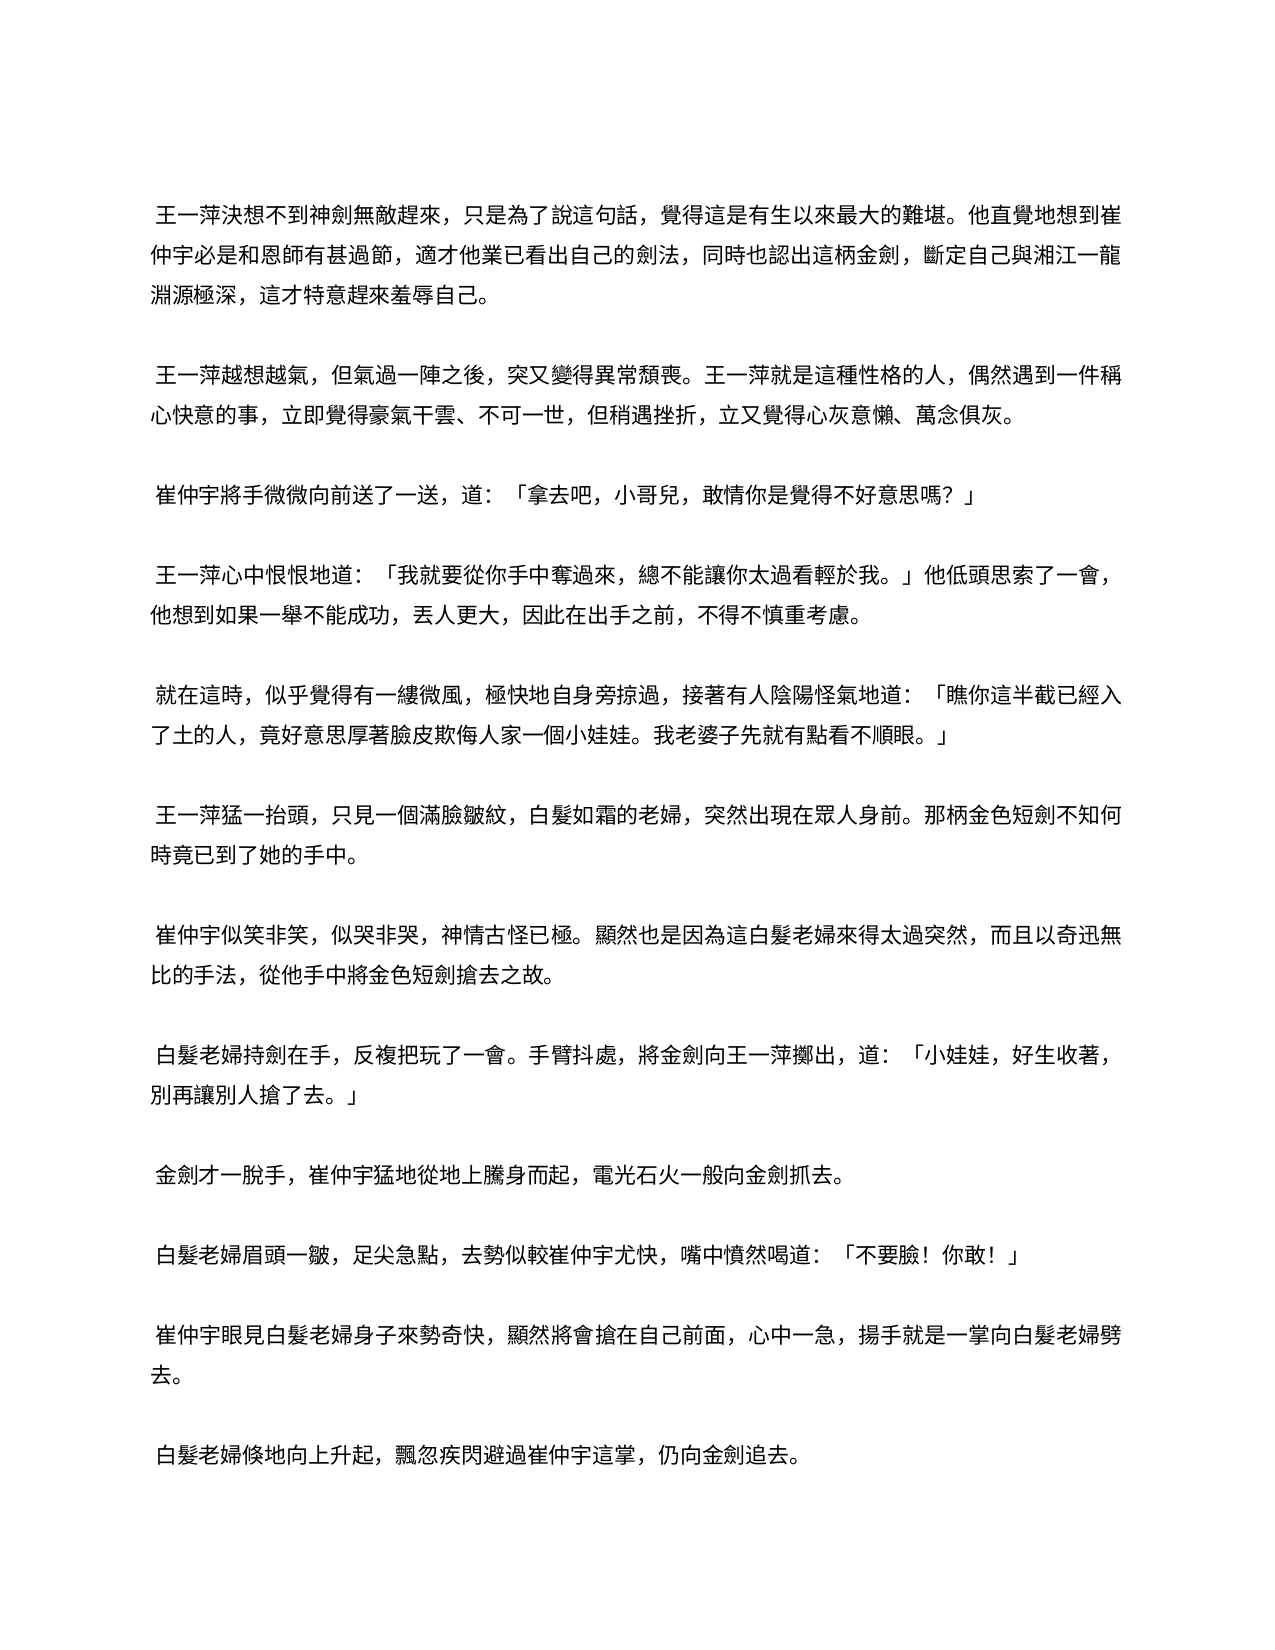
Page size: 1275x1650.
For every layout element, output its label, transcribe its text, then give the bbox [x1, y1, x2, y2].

text 崔仲宇將手微微向前送了一送，道：「拿去吧，小哥兒，敢情你是覺得不好意思嗎？」 [150, 470, 1125, 510]
text 就在這時，似乎覺得有一縷微風，極快地自身旁掠過，接著有人陰陽怪氣地道：「瞧你這半截已經入了土的人，竟好意思厚著臉皮欺侮人家一個小娃娃。我老婆子先就有點看不順眼。」 [150, 670, 1125, 750]
text 白髮老婦持劍在手，反複把玩了一會。手臂抖處，將金劍向王一萍擲出，道：「小娃娃，好生收著，別再讓別人搶了去。」 [150, 1030, 1125, 1110]
text 王一萍心中恨恨地道：「我就要從你手中奪過來，總不能讓你太過看輕於我。」他低頭思索了一會，他想到如果一舉不能成功，丟人更大，因此在出手之前，不得不慎重考慮。 [150, 550, 1125, 630]
text 崔仲宇似笑非笑，似哭非哭，神情古怪已極。顯然也是因為這白髮老婦來得太過突然，而且以奇迅無比的手法，從他手中將金色短劍搶去之故。 [150, 910, 1125, 990]
text 王一萍決想不到神劍無敵趕來，只是為了說這句話，覺得這是有生以來最大的難堪。他直覺地想到崔仲宇必是和恩師有甚過節，適才他業已看出自己的劍法，同時也認出這柄金劍，斷定自己與湘江一龍淵源極深，這才特意趕來羞辱自己。 [150, 190, 1125, 310]
text 金劍才一脫手，崔仲宇猛地從地上騰身而起，電光石火一般向金劍抓去。 [150, 1150, 1125, 1190]
text 王一萍越想越氣，但氣過一陣之後，突又變得異常頹喪。王一萍就是這種性格的人，偶然遇到一件稱心快意的事，立即覺得豪氣干雲、不可一世，但稍遇挫折，立又覺得心灰意懶、萬念俱灰。 [150, 350, 1125, 430]
text 白髮老婦倏地向上升起，飄忽疾閃避過崔仲宇這掌，仍向金劍追去。 [150, 1430, 1125, 1470]
text 白髮老婦眉頭一皺，足尖急點，去勢似較崔仲宇尤快，嘴中憤然喝道：「不要臉！你敢！」 [150, 1230, 1125, 1270]
text 王一萍猛一抬頭，只見一個滿臉皺紋，白髮如霜的老婦，突然出現在眾人身前。那柄金色短劍不知何時竟已到了她的手中。 [150, 790, 1125, 870]
text 崔仲宇眼見白髮老婦身子來勢奇快，顯然將會搶在自己前面，心中一急，揚手就是一掌向白髮老婦劈去。 [150, 1310, 1125, 1390]
